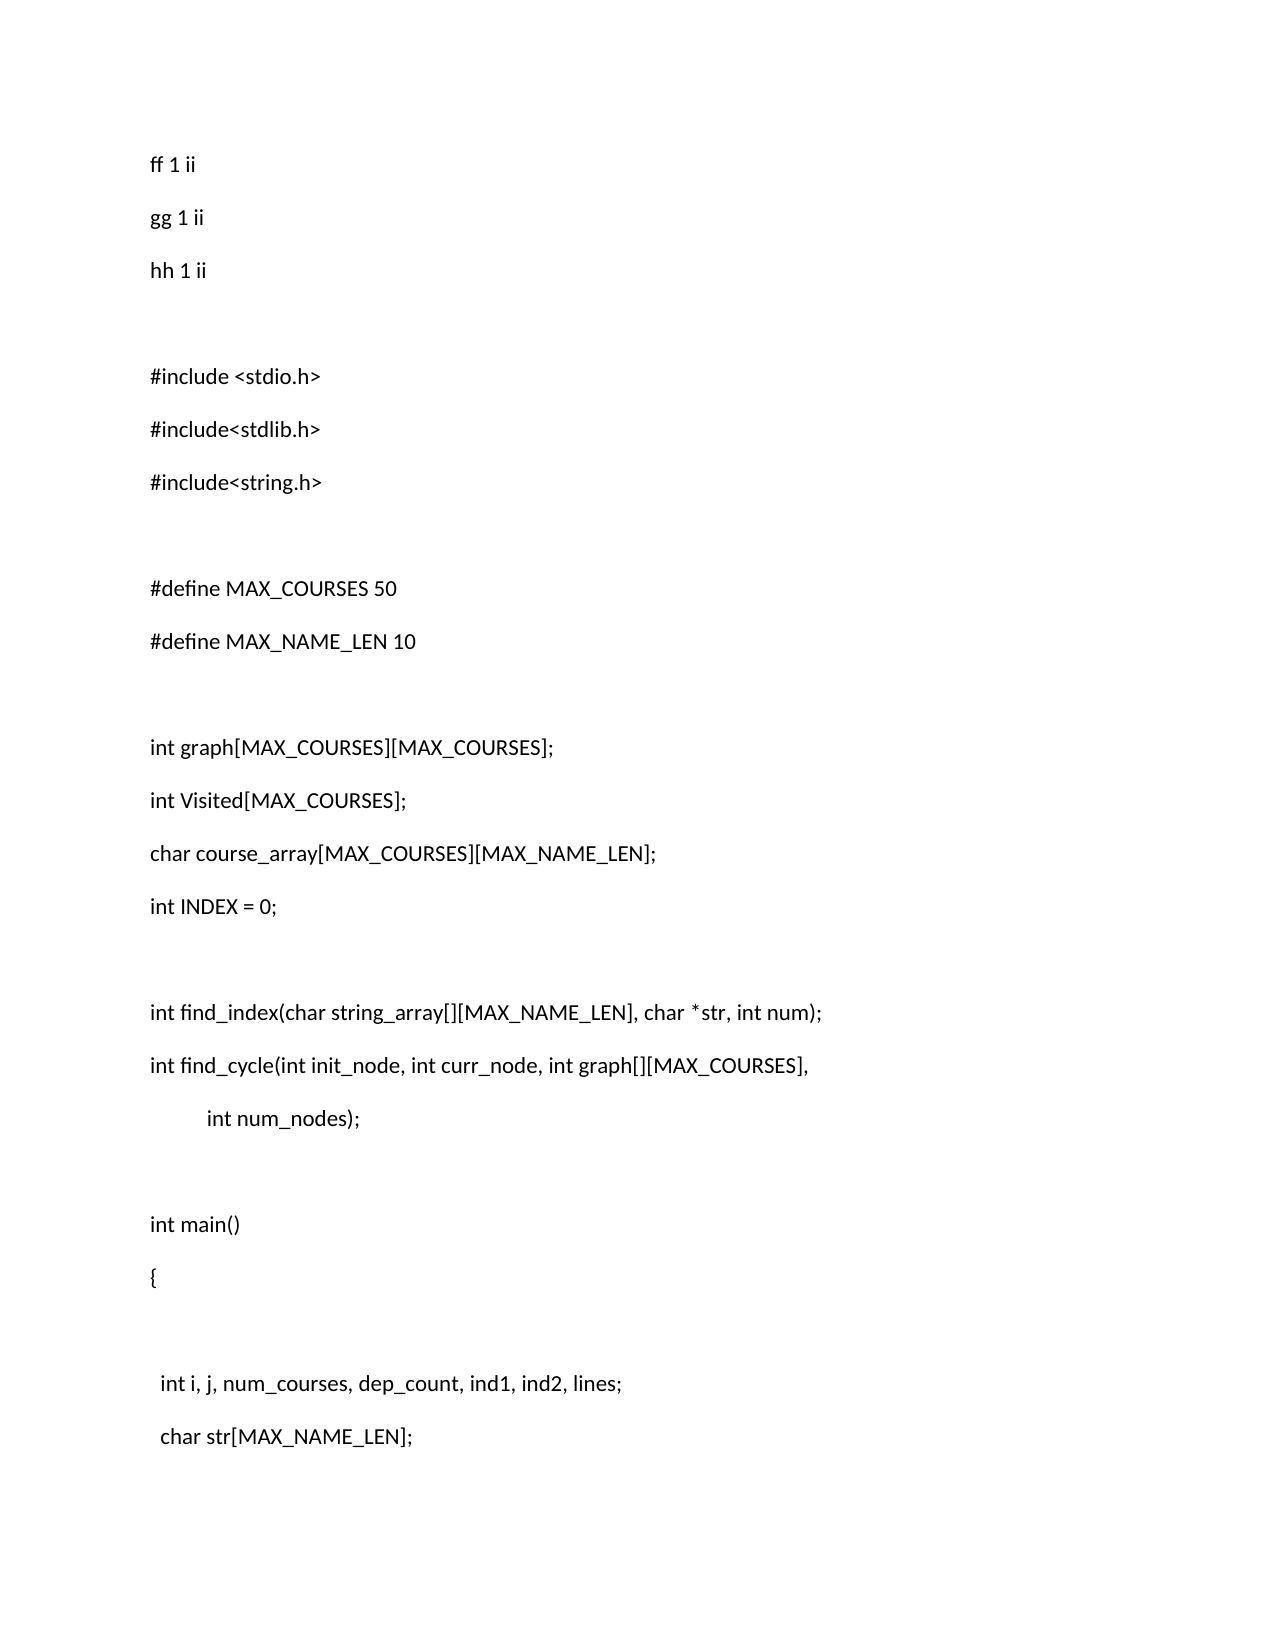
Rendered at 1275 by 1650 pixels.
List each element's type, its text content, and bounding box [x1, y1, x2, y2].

text #define MAX_NAME_LEN 10 [150, 627, 1125, 655]
text int main() [150, 1210, 1125, 1238]
text int find_index(char string_array[][MAX_NAME_LEN], char *str, int num); [150, 998, 1125, 1026]
text #include<string.h> [150, 468, 1125, 496]
text ff 1 ii [150, 150, 1125, 178]
text hh 1 ii [150, 256, 1125, 284]
text #define MAX_COURSES 50 [150, 574, 1125, 602]
text int i, j, num_courses, dep_count, ind1, ind2, lines; [150, 1369, 1125, 1397]
text char str[MAX_NAME_LEN]; [150, 1422, 1125, 1451]
text char course_array[MAX_COURSES][MAX_NAME_LEN]; [150, 839, 1125, 867]
text int Visited[MAX_COURSES]; [150, 786, 1125, 814]
text #include<stdlib.h> [150, 415, 1125, 443]
text int graph[MAX_COURSES][MAX_COURSES]; [150, 733, 1125, 761]
text int INDEX = 0; [150, 892, 1125, 920]
text #include <stdio.h> [150, 362, 1125, 390]
text gg 1 ii [150, 203, 1125, 231]
text { [150, 1263, 1125, 1291]
text int find_cycle(int init_node, int curr_node, int graph[][MAX_COURSES], [150, 1051, 1125, 1079]
text int num_nodes); [150, 1104, 1125, 1132]
